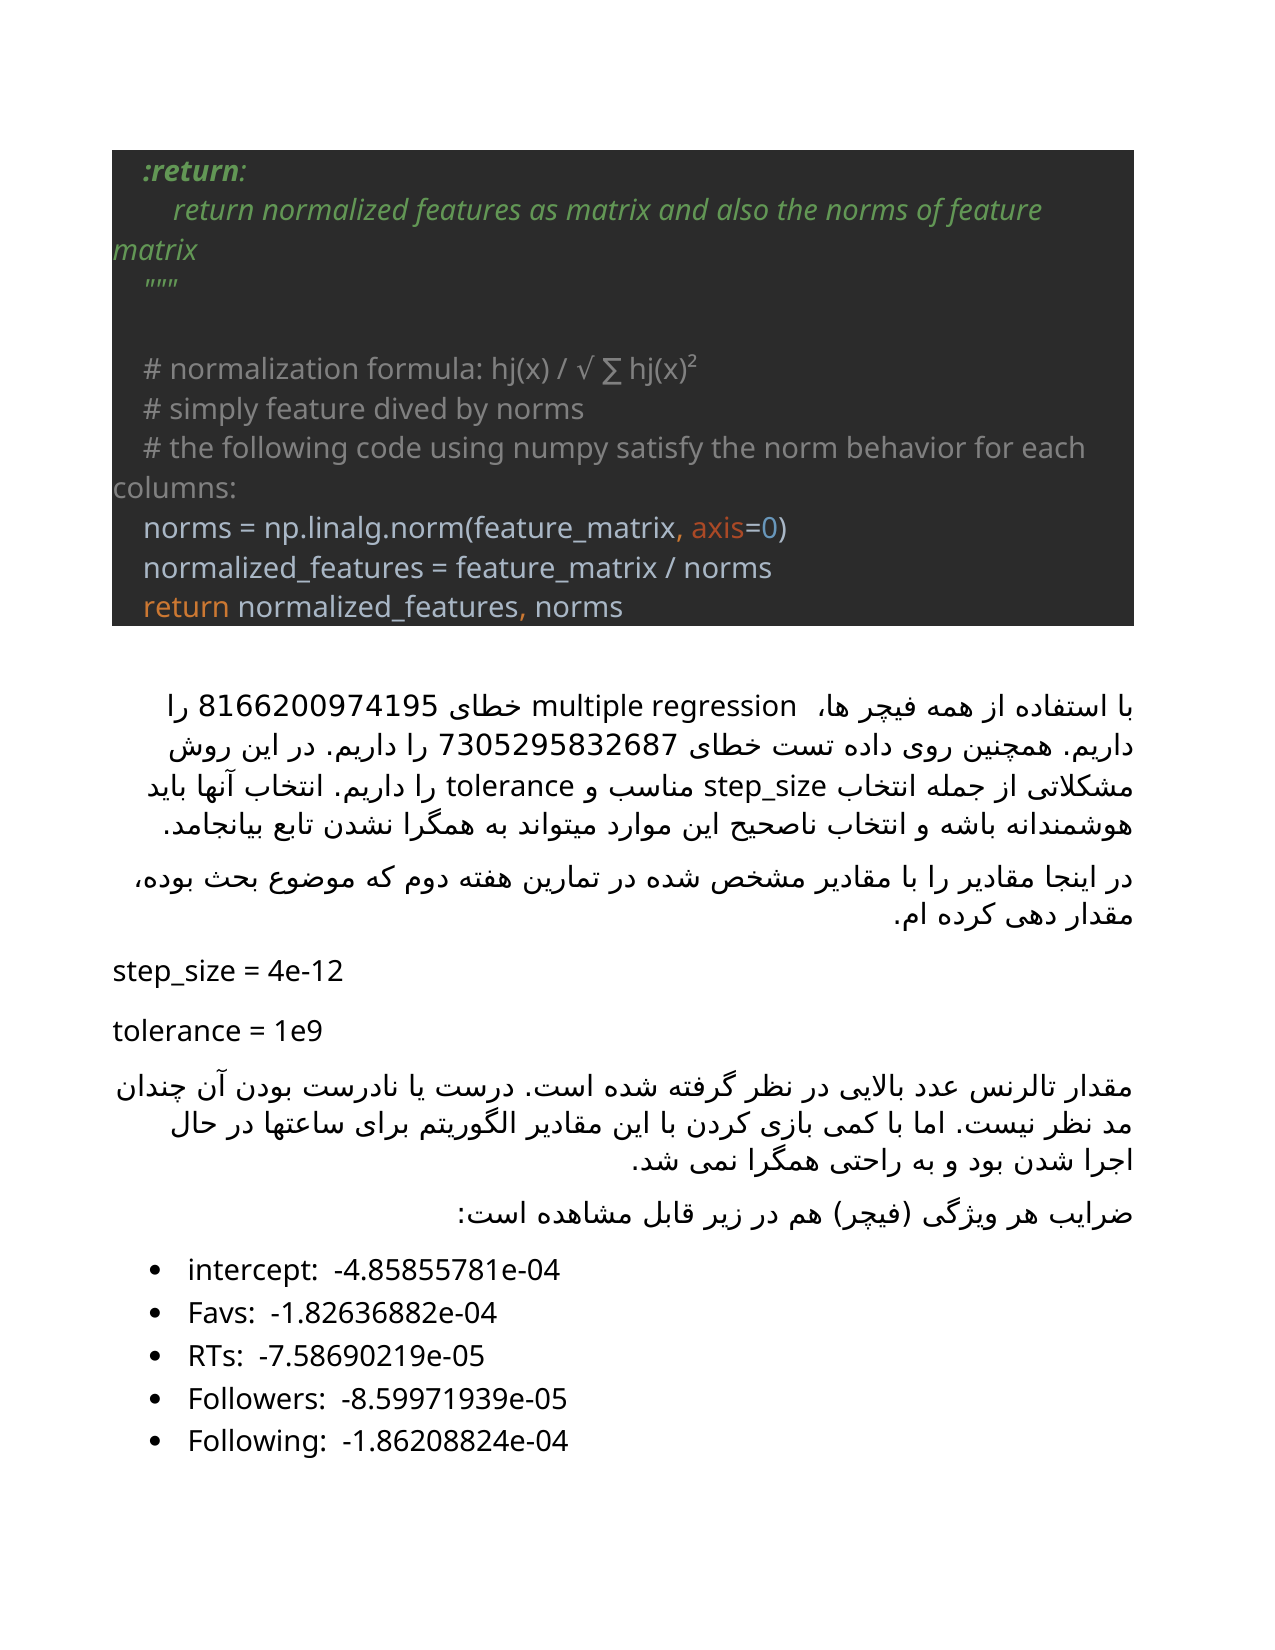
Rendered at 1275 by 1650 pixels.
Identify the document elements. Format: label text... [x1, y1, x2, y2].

text مقدار تالرنس عدد بالایی در نظر گرفته شده است. درست یا نادرست بودن آن چندان مد نظر نیست. اما با کمی بازی کردن با این مقادیر الگوریتم برای ساعتها در حال اجرا شدن بود و به راحتی همگرا نمی شد. [112, 1069, 1134, 1177]
list intercept: -4.85855781e-04 [150, 1249, 1134, 1289]
text با استفاده از همه فیچر ها، multiple regression خطای 8166200974195 را داریم. همچنین روی داده تست خطای 7305295832687 را داریم. در این روش مشکلاتی از جمله انتخاب step_size مناسب و tolerance را داریم. انتخاب آنها باید هوشمندانه باشه و انتخاب ناصحیح این موارد میتواند به همگرا نشدن تابع بیانجامد. [112, 686, 1134, 841]
text tolerance = 1e9 [112, 1010, 1134, 1050]
list RTs: -7.58690219e-05 [150, 1335, 1134, 1375]
list Favs: -1.82636882e-04 [150, 1292, 1134, 1332]
list Following: -1.86208824e-04 [150, 1421, 1134, 1460]
text step_size = 4e-12 [112, 951, 1134, 990]
list Followers: -8.59971939e-05 [150, 1378, 1134, 1418]
text در اینجا مقادیر را با مقادیر مشخص شده در تمارین هفته دوم که موضوع بحث بوده، مقدار دهی کرده ام. [112, 861, 1134, 931]
text ضرایب هر ویژگی (فیچر) هم در زیر قابل مشاهده است: [112, 1196, 1134, 1230]
